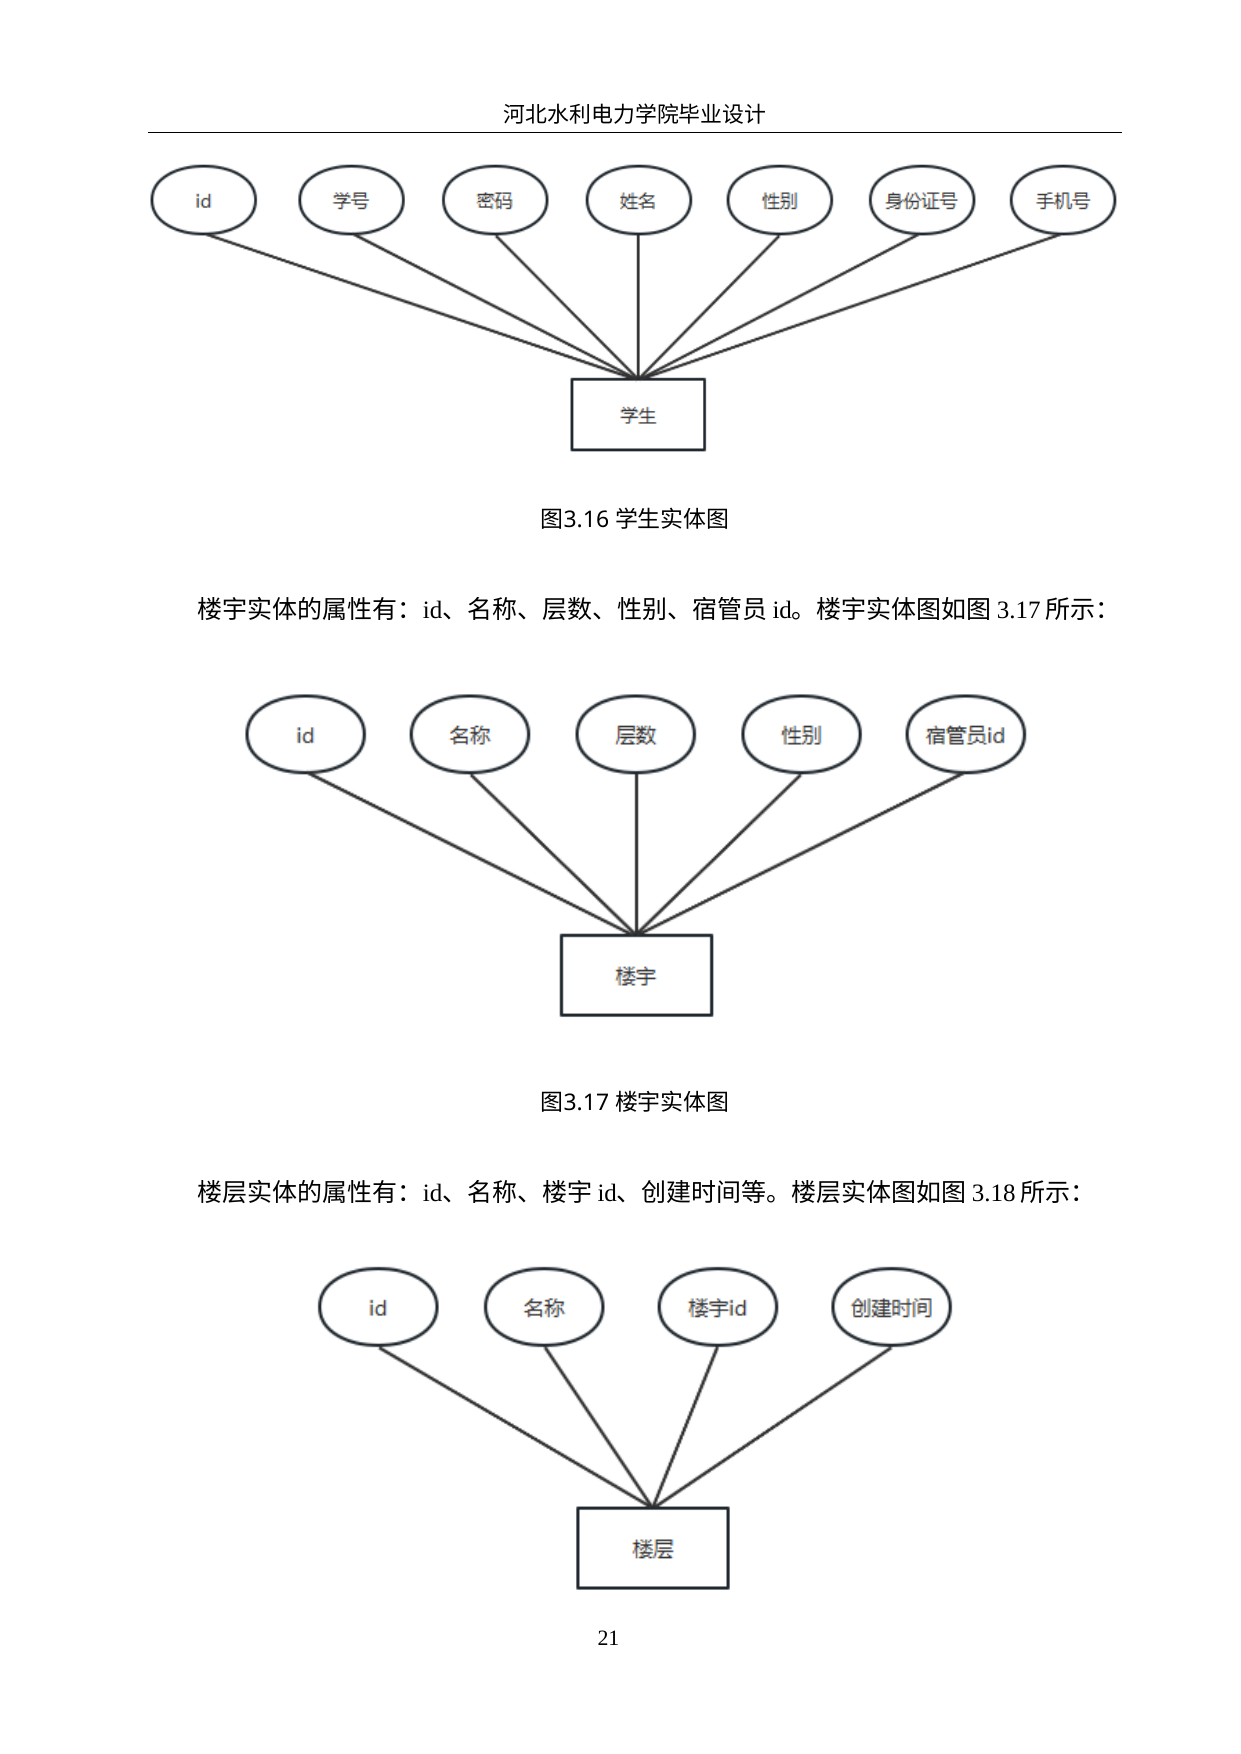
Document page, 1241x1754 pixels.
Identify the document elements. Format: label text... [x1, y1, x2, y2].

picture [227, 665, 1042, 1028]
picture [310, 1247, 960, 1604]
picture [148, 147, 1122, 457]
